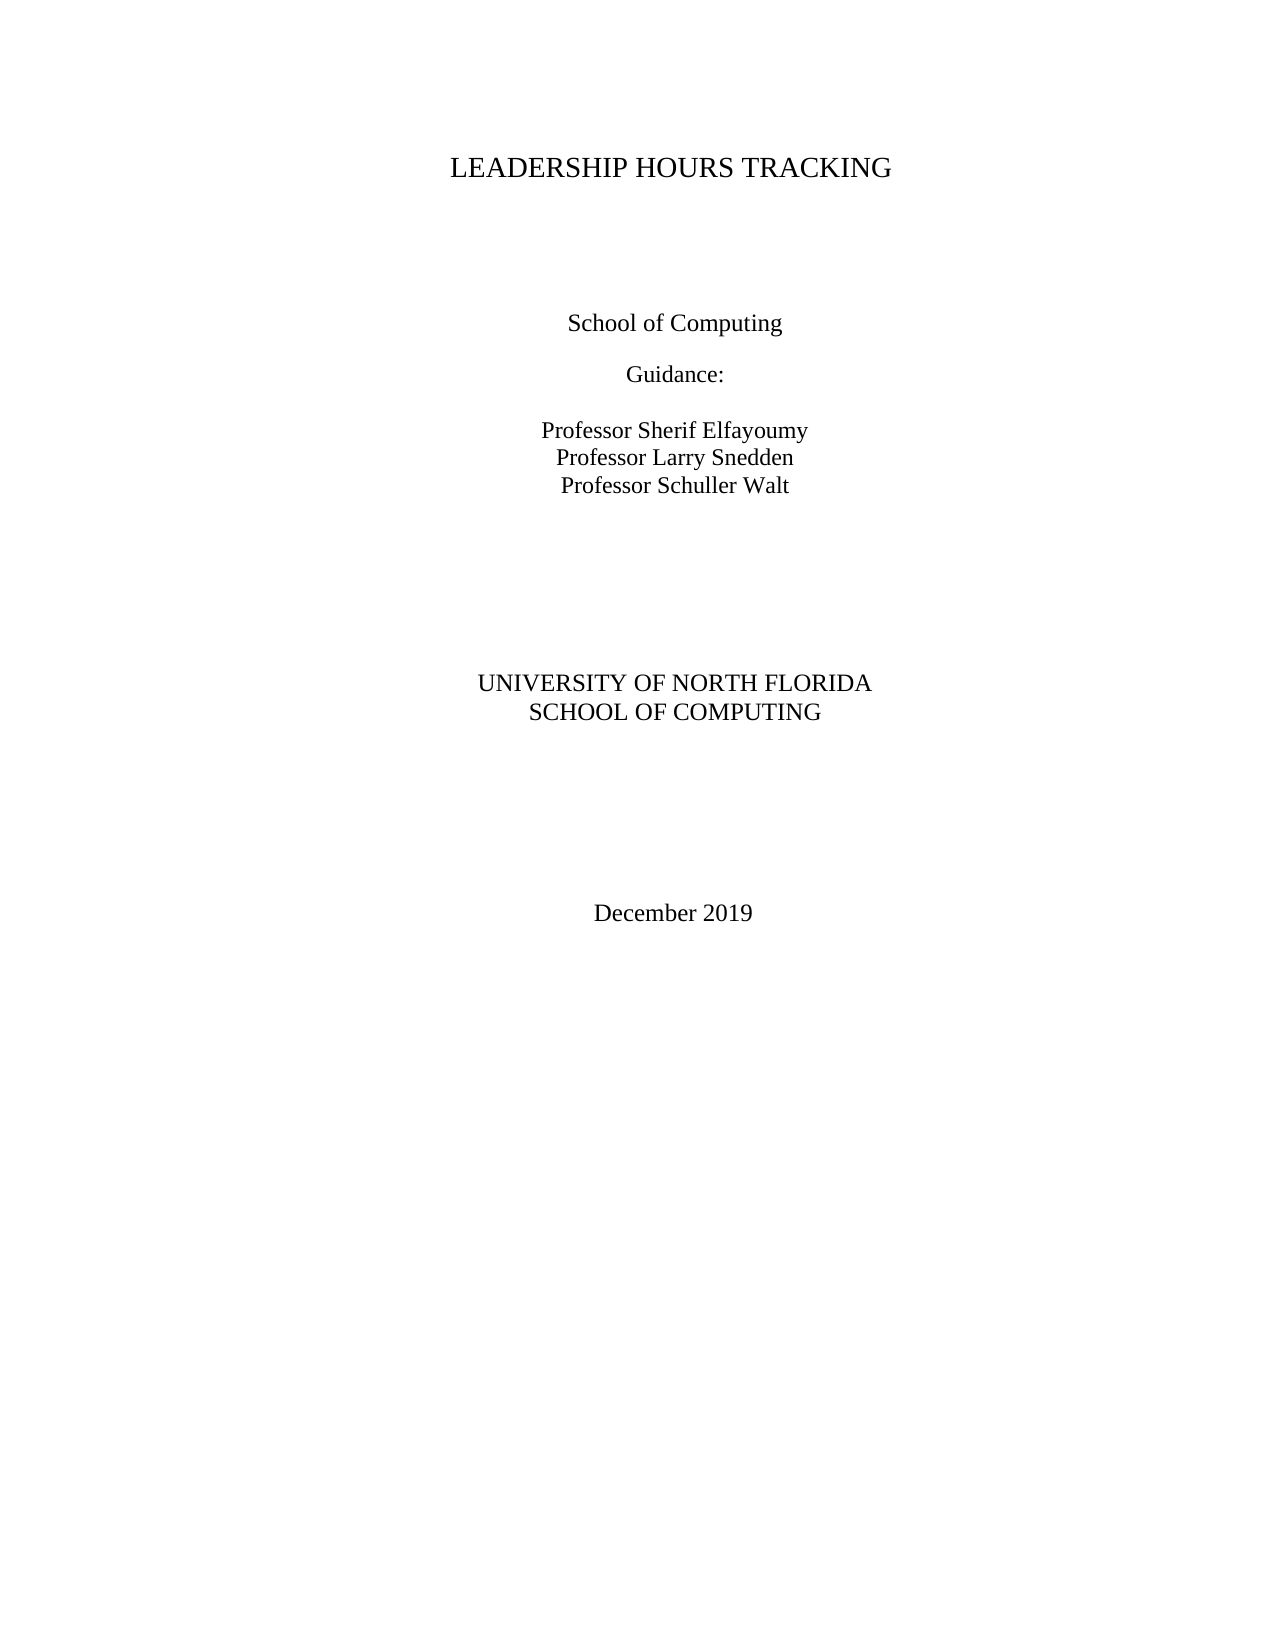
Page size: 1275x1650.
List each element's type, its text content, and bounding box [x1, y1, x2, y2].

text UNIVERSITY OF NORTH FLORIDA [150, 668, 1200, 696]
text Professor Sherif Elfayoumy [150, 416, 1200, 443]
text SCHOOL OF COMPUTING [150, 697, 1200, 726]
text Professor Schuller Walt [150, 471, 1200, 498]
text School of Computing [150, 308, 1200, 336]
text Guidance: [150, 361, 1200, 388]
text December 2019 [594, 898, 1125, 926]
text Professor Larry Snedden [150, 443, 1200, 471]
text LEADERSHIP HOURS TRACKING [398, 150, 1125, 183]
